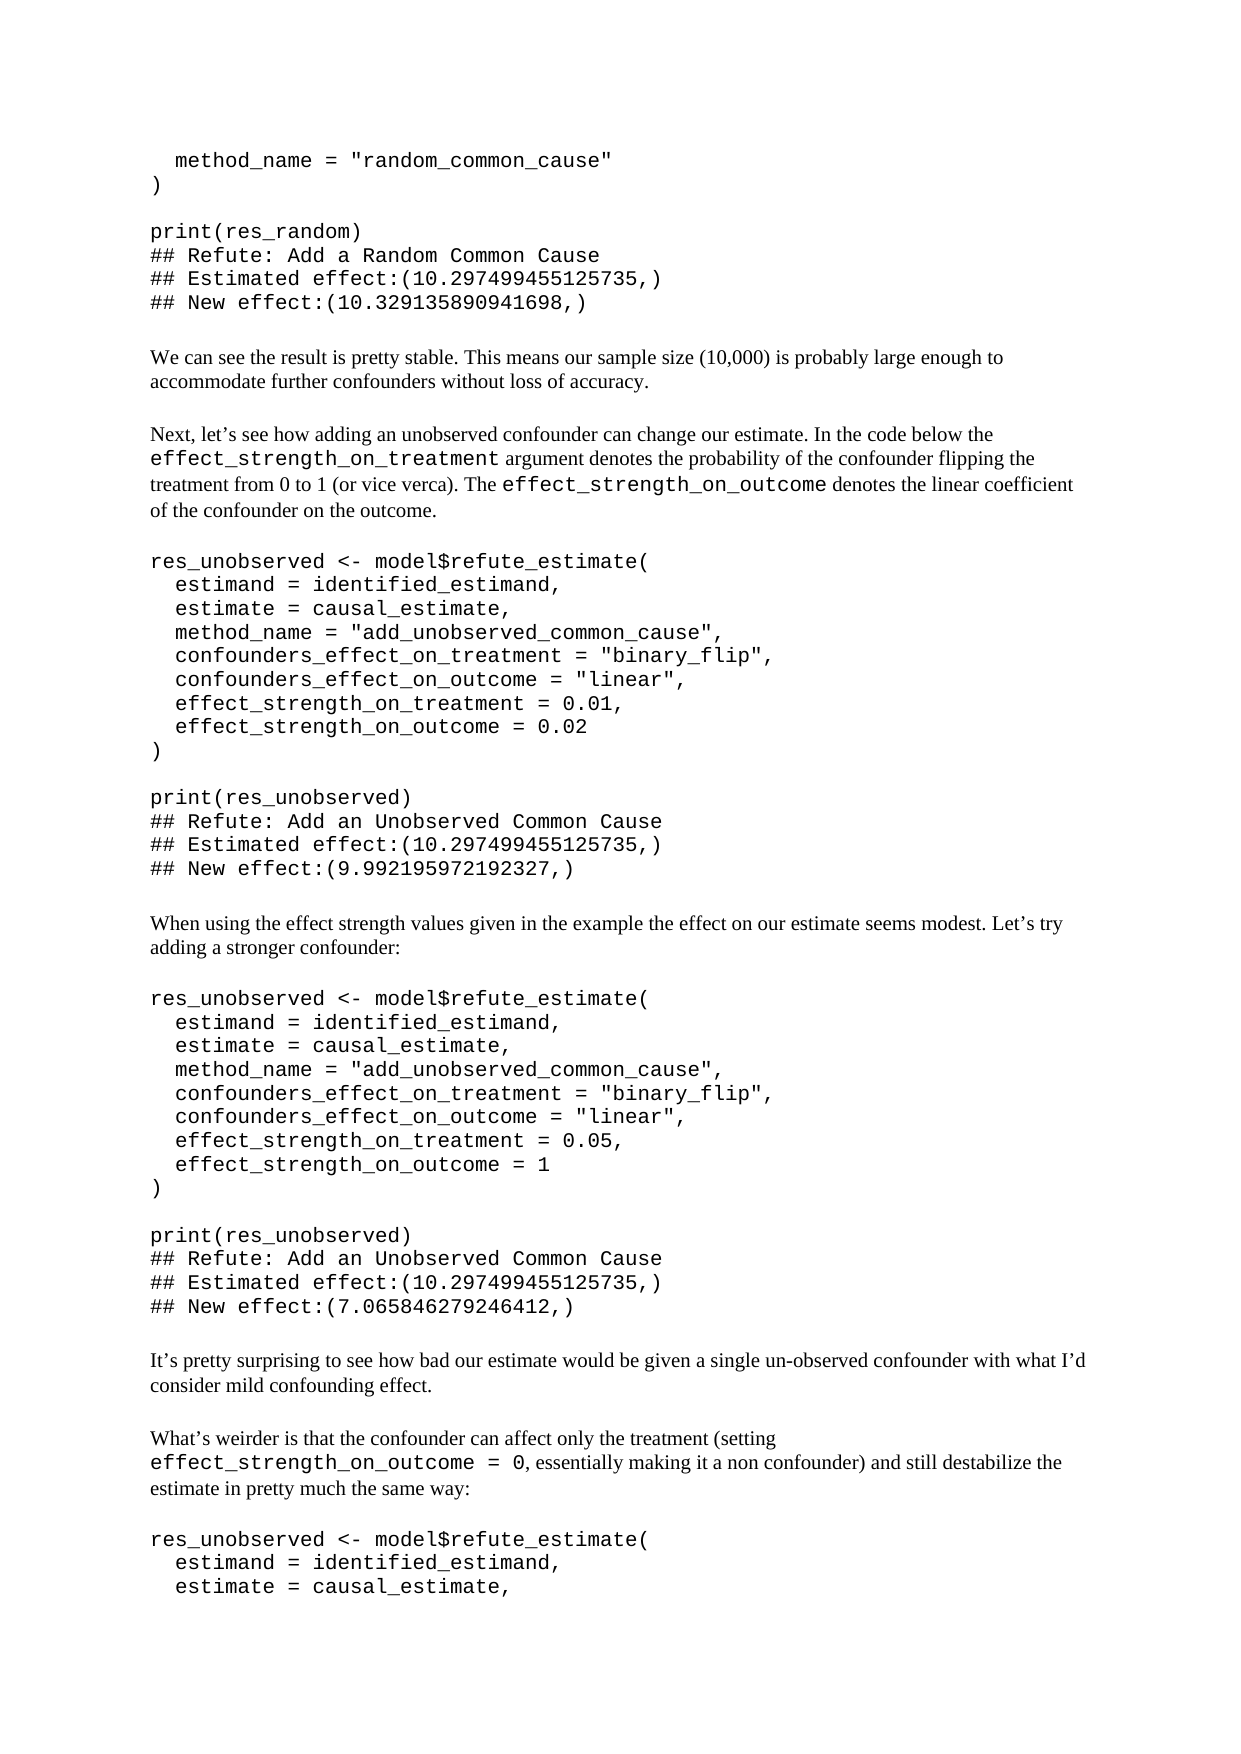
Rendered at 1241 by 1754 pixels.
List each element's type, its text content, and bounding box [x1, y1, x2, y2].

text ## Refute: Add an Unobserved Common Cause [150, 811, 1090, 834]
text When using the effect strength values given in the example the effect on our estimate seems modest. Let’s try adding a stronger confounder: [150, 911, 1090, 959]
text confounders_effect_on_treatment = "binary_flip", [150, 1083, 1090, 1106]
text print(res_unobserved) [150, 1225, 1090, 1248]
text estimand = identified_estimand, [150, 1552, 1090, 1576]
text What’s weirder is that the confounder can affect only the treatment (setting effect_strength_on_outcome = 0, essentially making it a non confounder) and still destabilize the estimate in pretty much the same way: [150, 1426, 1090, 1499]
text estimand = identified_estimand, [150, 574, 1090, 598]
text ## Estimated effect:(10.297499455125735,) [150, 268, 1090, 292]
text res_unobserved <- model$refute_estimate( [150, 988, 1090, 1012]
text ## Refute: Add an Unobserved Common Cause [150, 1248, 1090, 1272]
text ## Estimated effect:(10.297499455125735,) [150, 834, 1090, 858]
text ## Refute: Add a Random Common Cause [150, 244, 1090, 268]
text ## New effect:(10.329135890941698,) [150, 292, 1090, 316]
text res_unobserved <- model$refute_estimate( [150, 1529, 1090, 1552]
text print(res_random) [150, 221, 1090, 244]
text effect_strength_on_treatment = 0.01, [150, 693, 1090, 716]
text print(res_unobserved) [150, 787, 1090, 811]
text It’s pretty surprising to see how bad our estimate would be given a single un-observed confounder with what I’d consider mild confounding effect. [150, 1348, 1090, 1397]
text method_name = "add_unobserved_common_cause", [150, 1059, 1090, 1083]
text estimate = causal_estimate, [150, 1036, 1090, 1059]
text method_name = "random_common_cause" [150, 150, 1090, 174]
text effect_strength_on_treatment = 0.05, [150, 1130, 1090, 1154]
text Next, let’s see how adding an unobserved confounder can change our estimate. In the code below the effect_strength_on_treatment argument denotes the probability of the confounder flipping the treatment from 0 to 1 (or vice verca). The effect_strength_on_outcome denotes the linear coefficient of the confounder on the outcome. [150, 422, 1090, 522]
text ) [150, 174, 1090, 197]
text ## New effect:(7.065846279246412,) [150, 1296, 1090, 1319]
text confounders_effect_on_treatment = "binary_flip", [150, 645, 1090, 669]
text estimate = causal_estimate, [150, 1576, 1090, 1600]
text estimand = identified_estimand, [150, 1012, 1090, 1036]
text ) [150, 740, 1090, 763]
text effect_strength_on_outcome = 1 [150, 1154, 1090, 1177]
text ) [150, 1177, 1090, 1201]
text confounders_effect_on_outcome = "linear", [150, 1106, 1090, 1130]
text estimate = causal_estimate, [150, 598, 1090, 622]
text res_unobserved <- model$refute_estimate( [150, 551, 1090, 574]
text confounders_effect_on_outcome = "linear", [150, 669, 1090, 693]
text ## New effect:(9.992195972192327,) [150, 858, 1090, 882]
text We can see the result is pretty stable. This means our sample size (10,000) is probably large enough to accommodate further confounders without loss of accuracy. [150, 345, 1090, 393]
text effect_strength_on_outcome = 0.02 [150, 716, 1090, 740]
text ## Estimated effect:(10.297499455125735,) [150, 1272, 1090, 1296]
text method_name = "add_unobserved_common_cause", [150, 622, 1090, 645]
